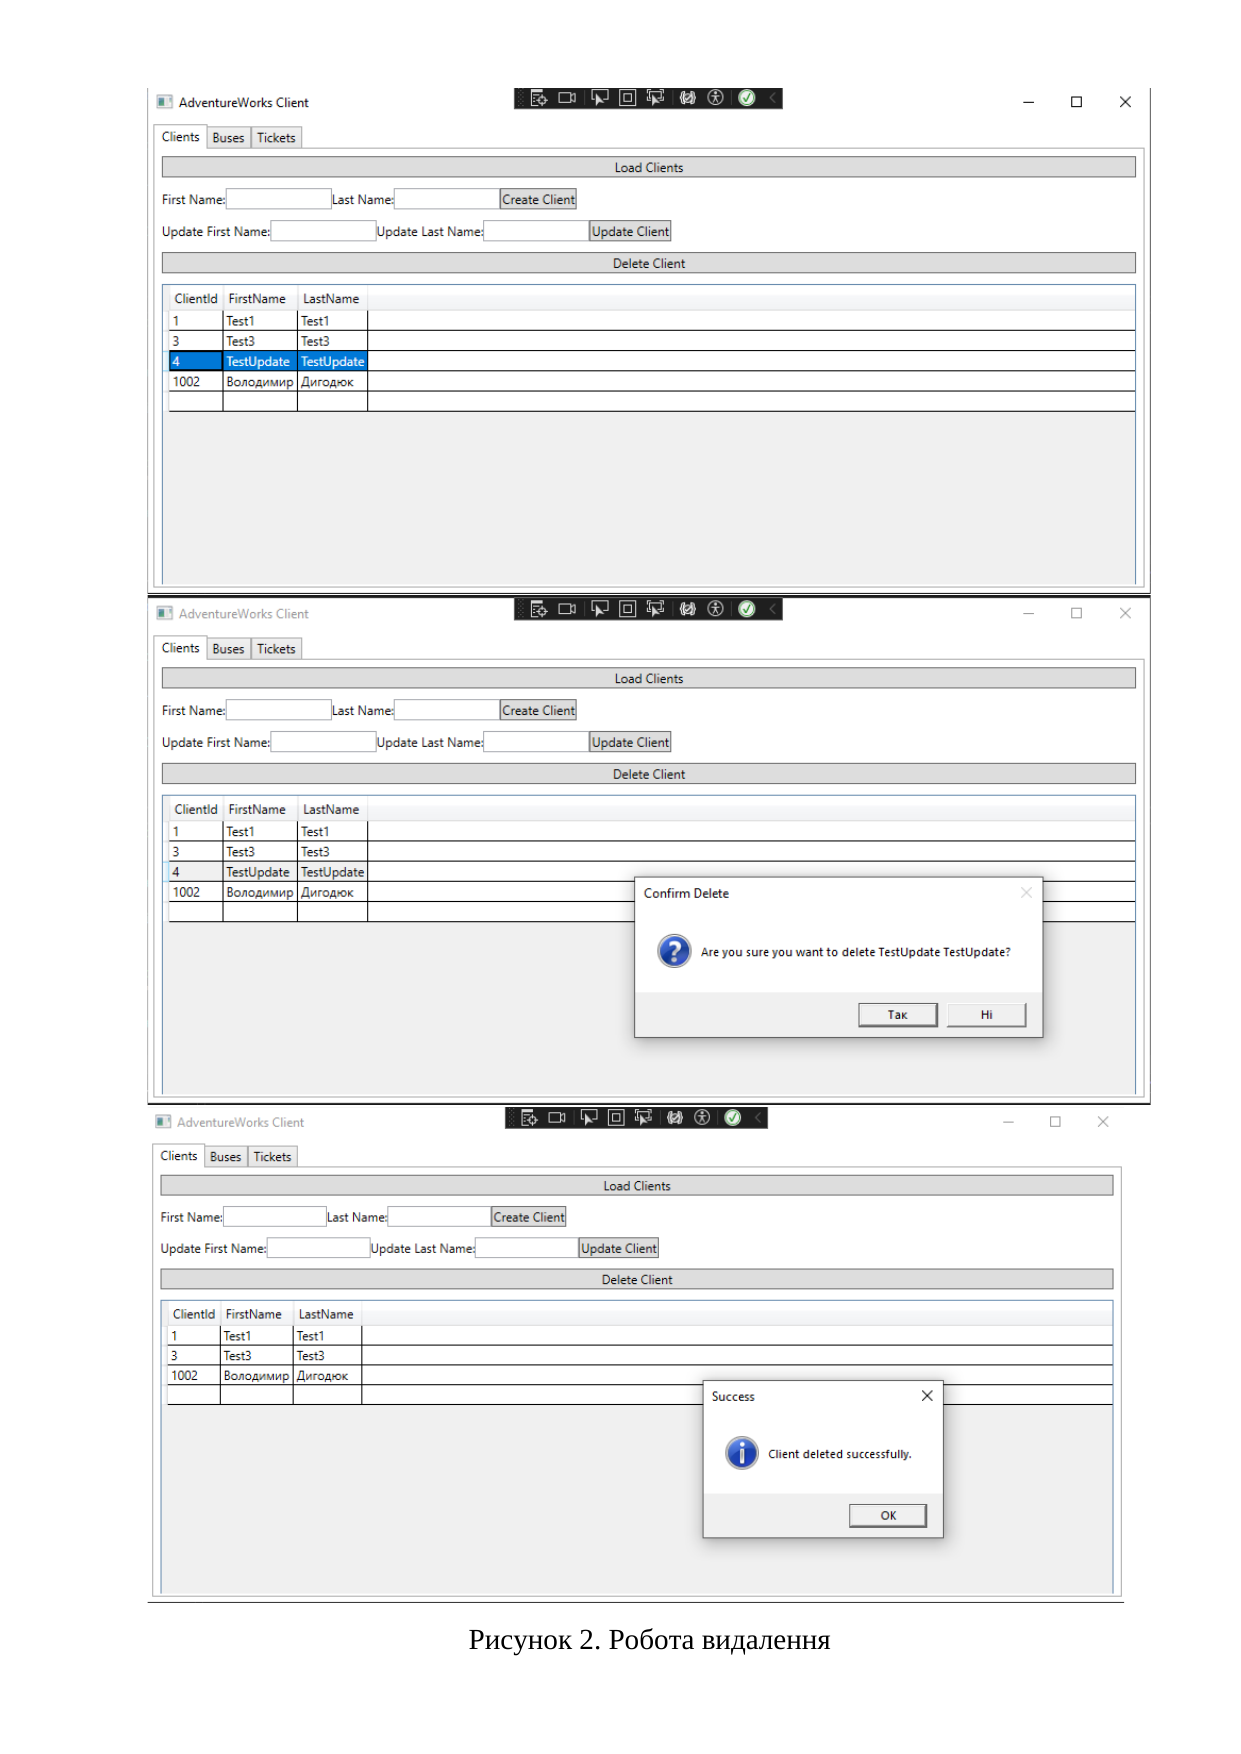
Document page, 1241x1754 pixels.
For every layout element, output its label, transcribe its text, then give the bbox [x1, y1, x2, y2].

picture [147, 595, 1151, 1105]
picture [147, 1107, 1125, 1603]
text Рисунок 2. Робота видалення [148, 1622, 1152, 1655]
picture [147, 88, 1151, 594]
